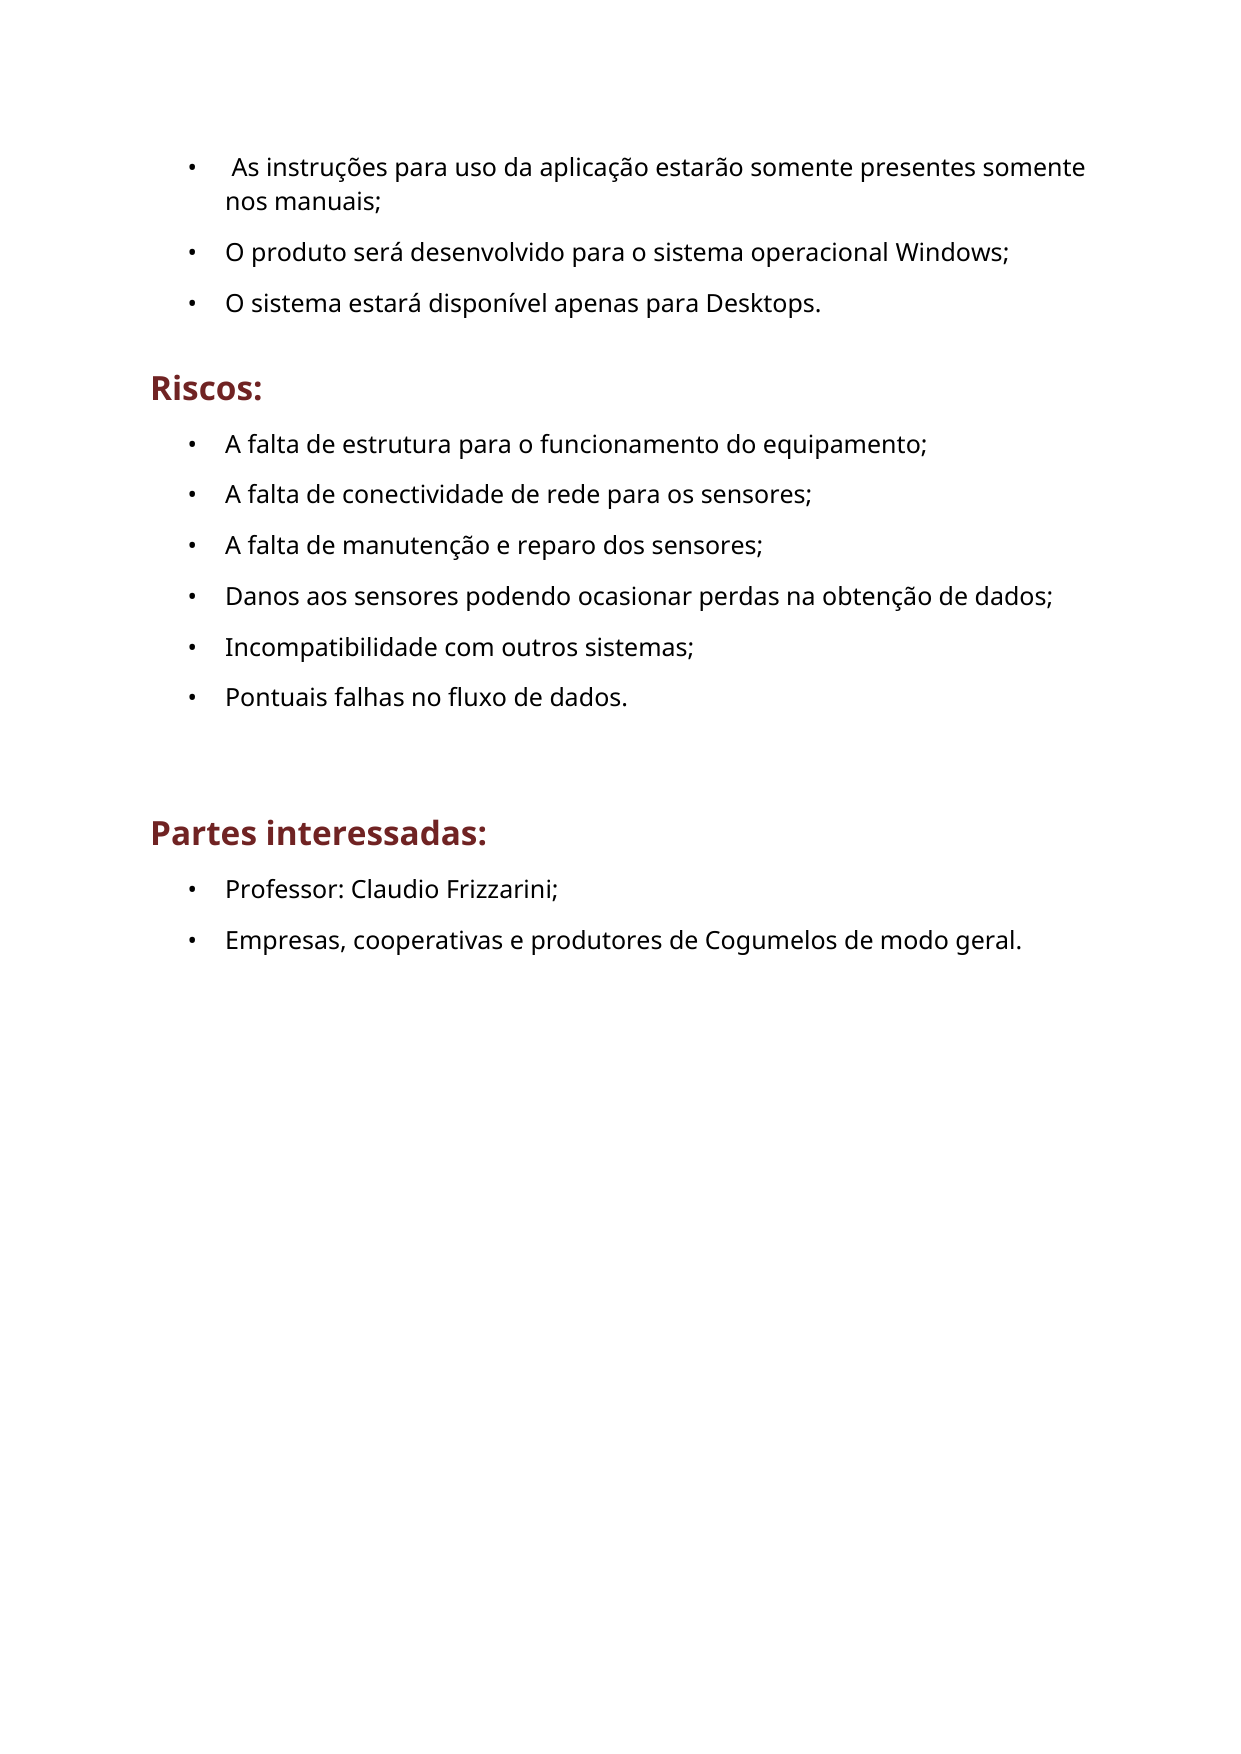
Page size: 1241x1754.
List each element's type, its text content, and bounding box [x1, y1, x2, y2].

list A falta de estrutura para o funcionamento do equipamento; [187, 426, 1090, 460]
list Empresas, cooperativas e produtores de Cogumelos de modo geral. [187, 922, 1090, 956]
text Partes interessadas: [150, 809, 1090, 855]
list Professor: Claudio Frizzarini; [187, 872, 1090, 906]
list O sistema estará disponível apenas para Desktops. [187, 286, 1090, 319]
list A falta de manutenção e reparo dos sensores; [187, 528, 1090, 562]
list A falta de conectividade de rede para os sensores; [187, 477, 1090, 511]
list Danos aos sensores podendo ocasionar perdas na obtenção de dados; [187, 578, 1090, 613]
list Pontuais falhas no fluxo de dados. [187, 680, 1090, 742]
list As instruções para uso da aplicação estarão somente presentes somente nos manuais; [187, 150, 1090, 218]
list Incompatibilidade com outros sistemas; [187, 629, 1090, 663]
text Riscos: [150, 336, 1090, 410]
list O produto será desenvolvido para o sistema operacional Windows; [187, 235, 1090, 269]
